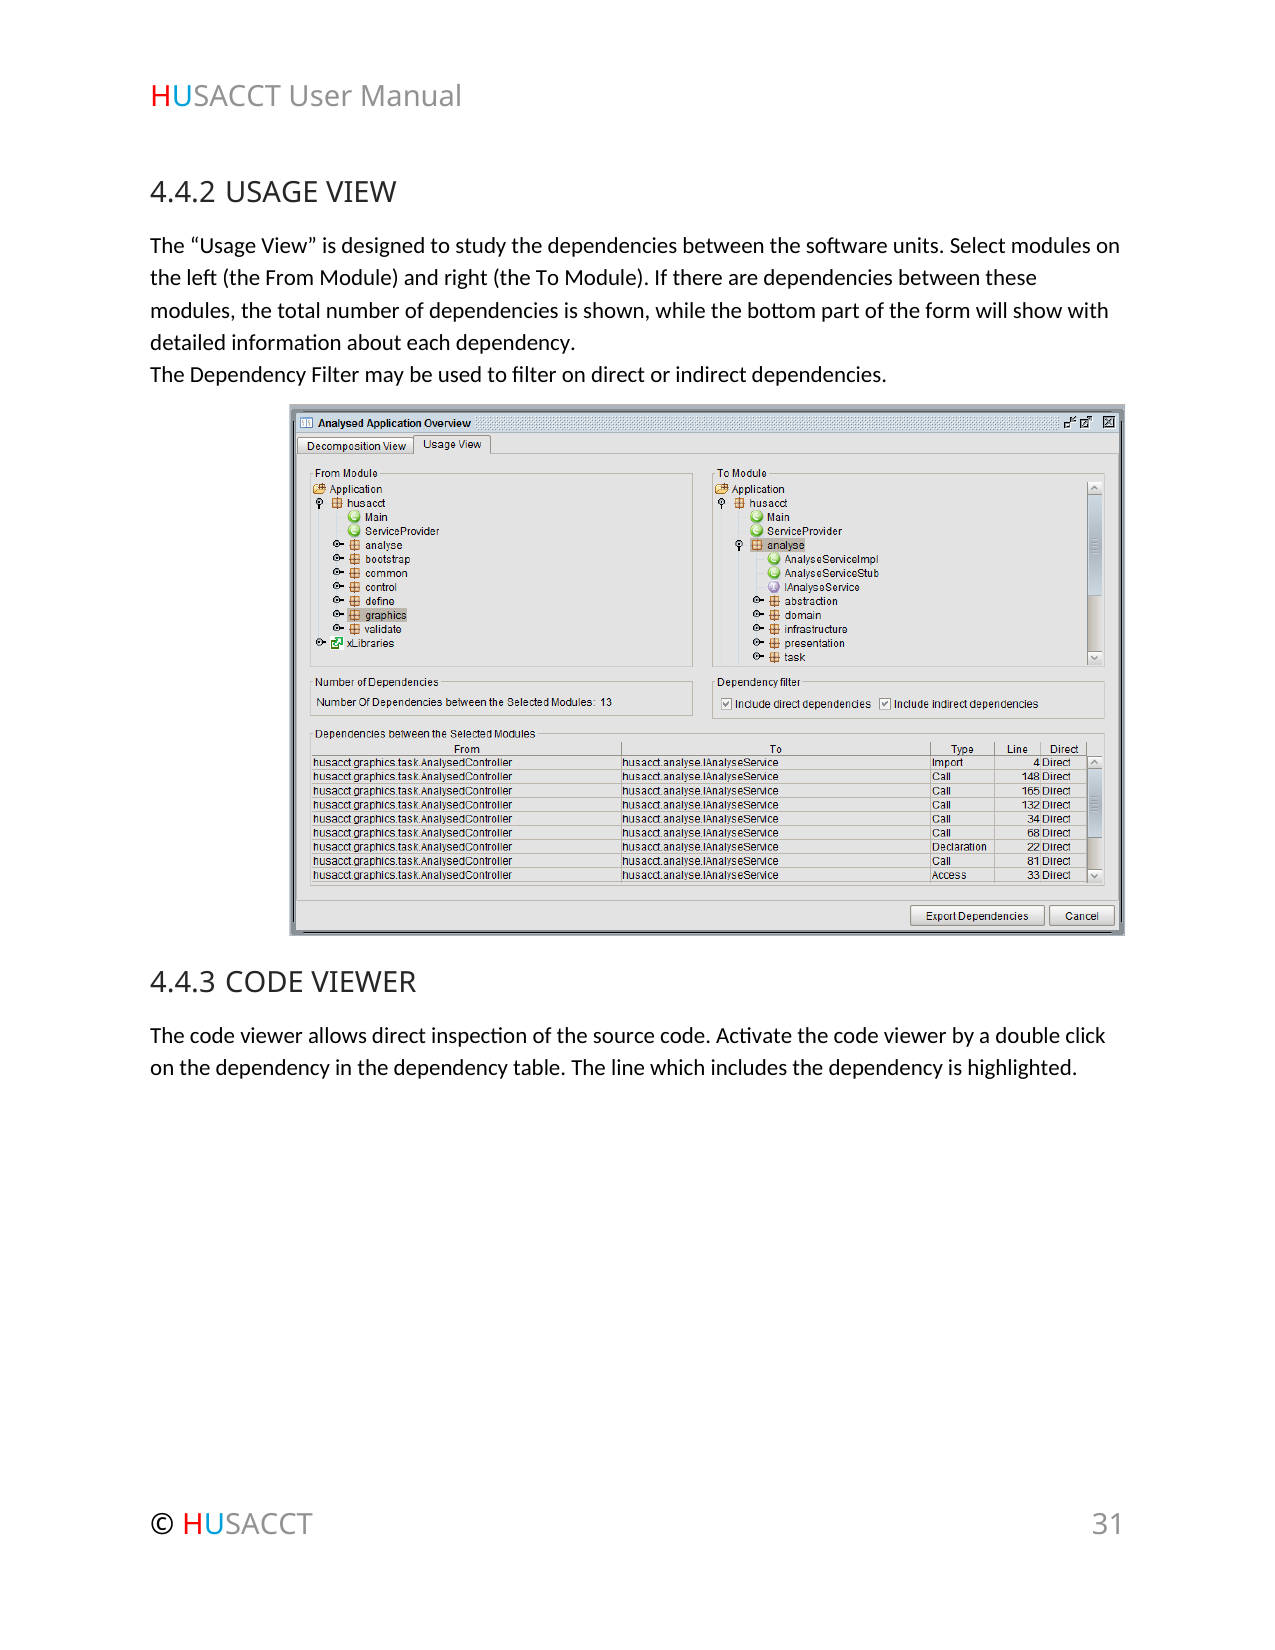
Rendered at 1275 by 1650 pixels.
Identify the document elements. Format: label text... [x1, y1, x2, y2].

subtitle Code Viewer [150, 961, 1125, 1001]
text The code viewer allows direct inspection of the source code. Activate the code viewer by a double click on the dependency in the dependency table. The line which includes the dependency is highlighted. [150, 1021, 1125, 1082]
subtitle Usage View [150, 171, 1125, 211]
text The “Usage View” is designed to study the dependencies between the software units. Select modules on the left (the From Module) and right (the To Module). If there are dependencies between these modules, the total number of dependencies is shown, while the bottom part of the form will show with detailed information about each dependency. [150, 231, 1125, 356]
picture [289, 404, 1125, 936]
text The Dependency Filter may be used to filter on direct or indirect dependencies. [150, 360, 1125, 388]
